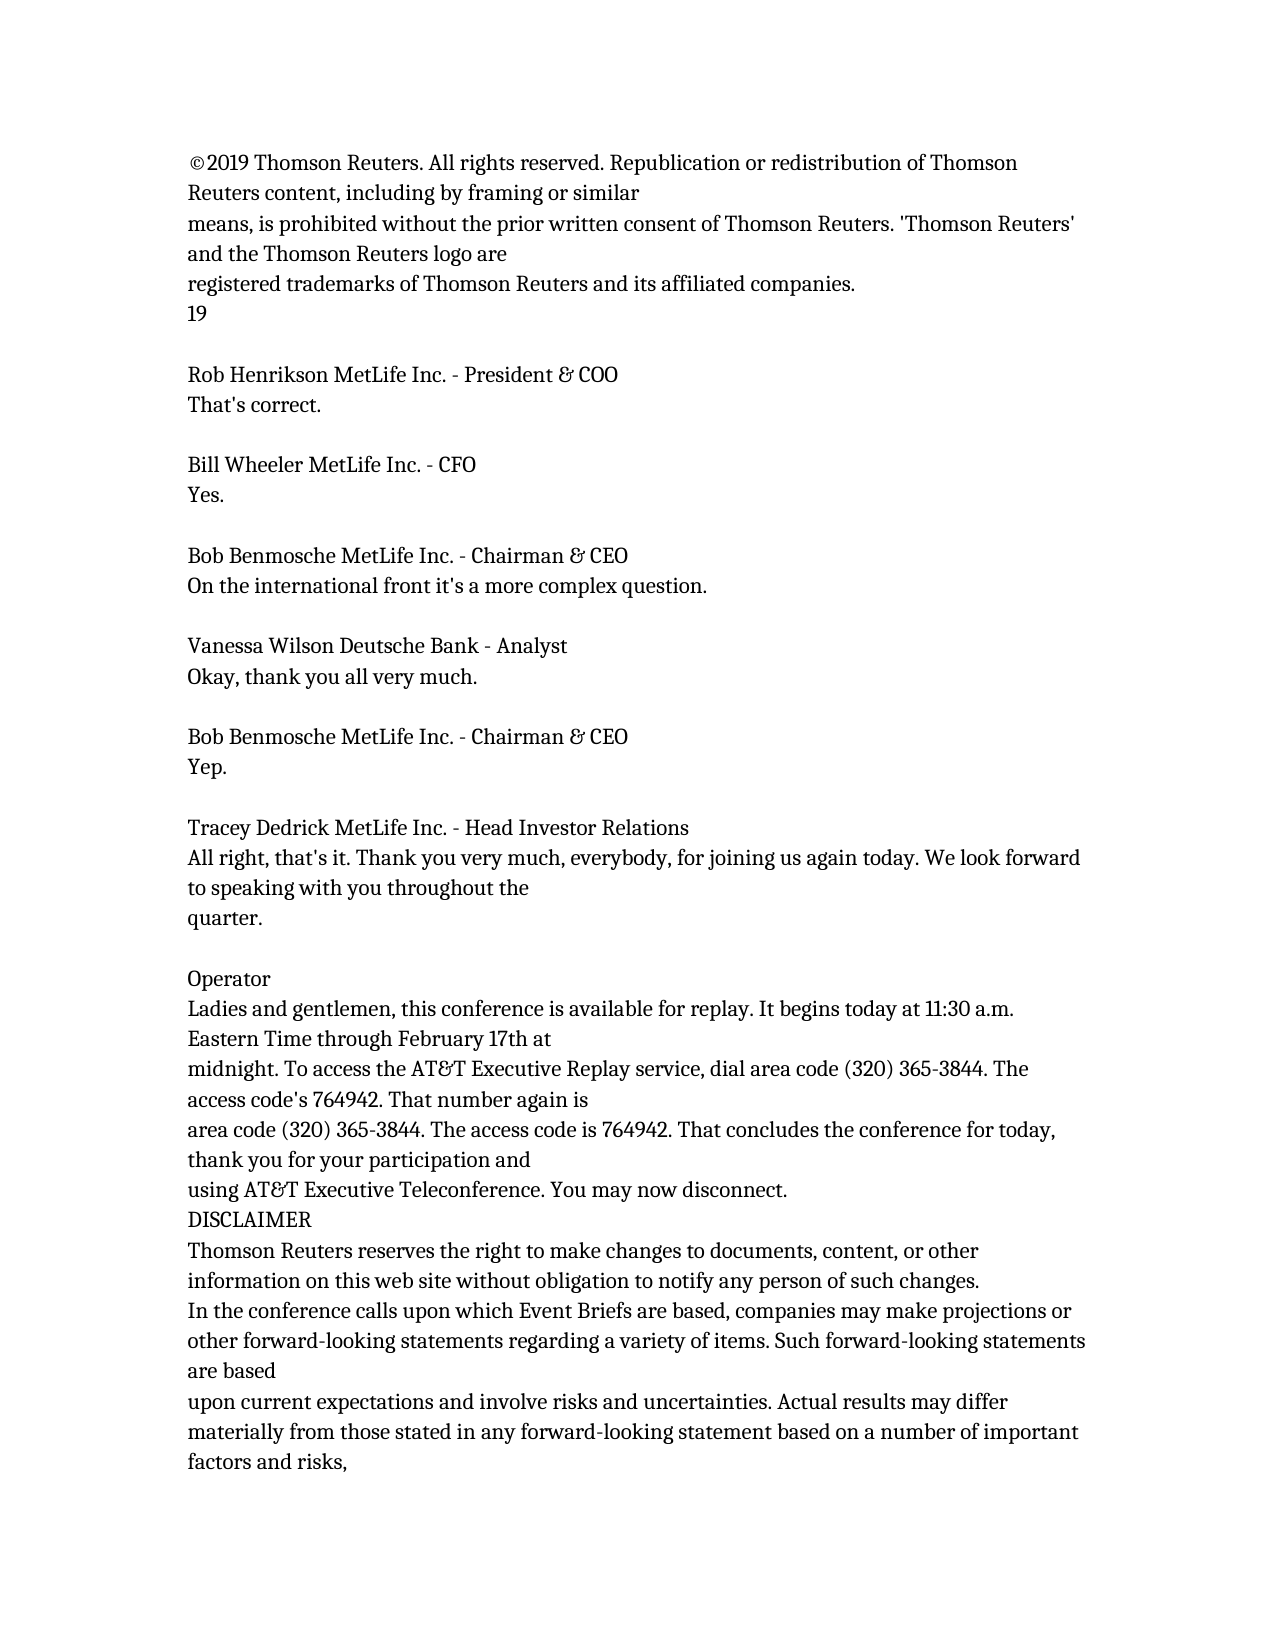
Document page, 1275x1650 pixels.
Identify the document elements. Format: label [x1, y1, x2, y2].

text [187, 150, 1087, 1475]
